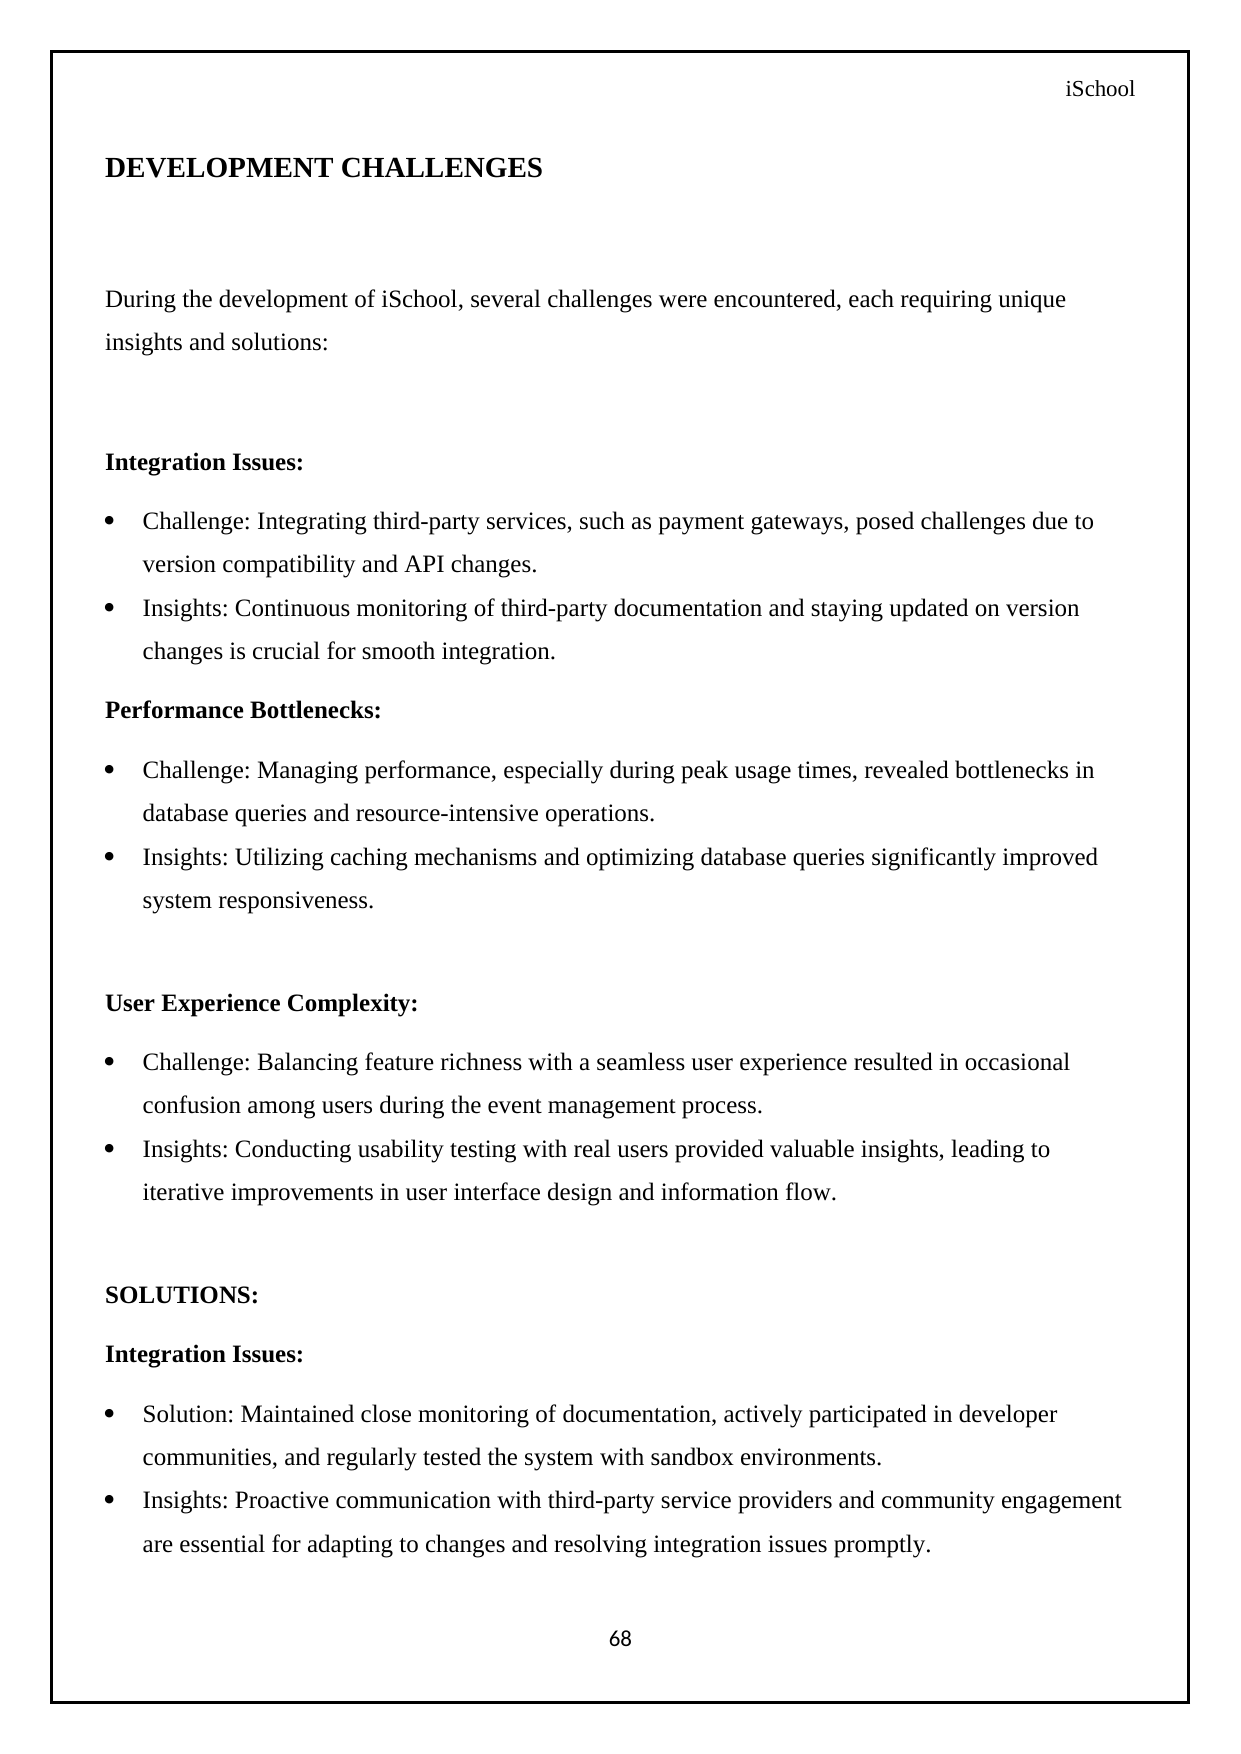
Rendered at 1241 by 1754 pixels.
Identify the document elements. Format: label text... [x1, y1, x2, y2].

list Insights: Proactive communication with third-party service providers and community engagement are essential for adapting to changes and resolving integration issues promptly. [105, 1486, 1135, 1557]
list Insights: Continuous monitoring of third-party documentation and staying updated on version changes is crucial for smooth integration. [105, 593, 1135, 664]
text During the development of iSchool, several challenges were encountered, each requiring unique insights and solutions: [105, 284, 1135, 356]
text Integration Issues: [105, 447, 1135, 475]
list Challenge: Integrating third-party services, such as payment gateways, posed challenges due to version compatibility and API changes. [105, 506, 1135, 578]
text DEVELOPMENT CHALLENGES [105, 150, 1135, 183]
text Performance Bottlenecks: [105, 696, 1135, 724]
list Challenge: Managing performance, especially during peak usage times, revealed bottlenecks in database queries and resource-intensive operations. [105, 755, 1135, 827]
text User Experience Complexity: [105, 988, 1135, 1016]
text Integration Issues: [105, 1339, 1135, 1368]
list Challenge: Balancing feature richness with a seamless user experience resulted in occasional confusion among users during the event management process. [105, 1047, 1135, 1119]
list Insights: Utilizing caching mechanisms and optimizing database queries significantly improved system responsiveness. [105, 842, 1135, 913]
list Insights: Conducting usability testing with real users provided valuable insights, leading to iterative improvements in user interface design and information flow. [105, 1134, 1135, 1206]
text SOLUTIONS: [105, 1280, 1135, 1308]
list Solution: Maintained close monitoring of documentation, actively participated in developer communities, and regularly tested the system with sandbox environments. [105, 1399, 1135, 1471]
